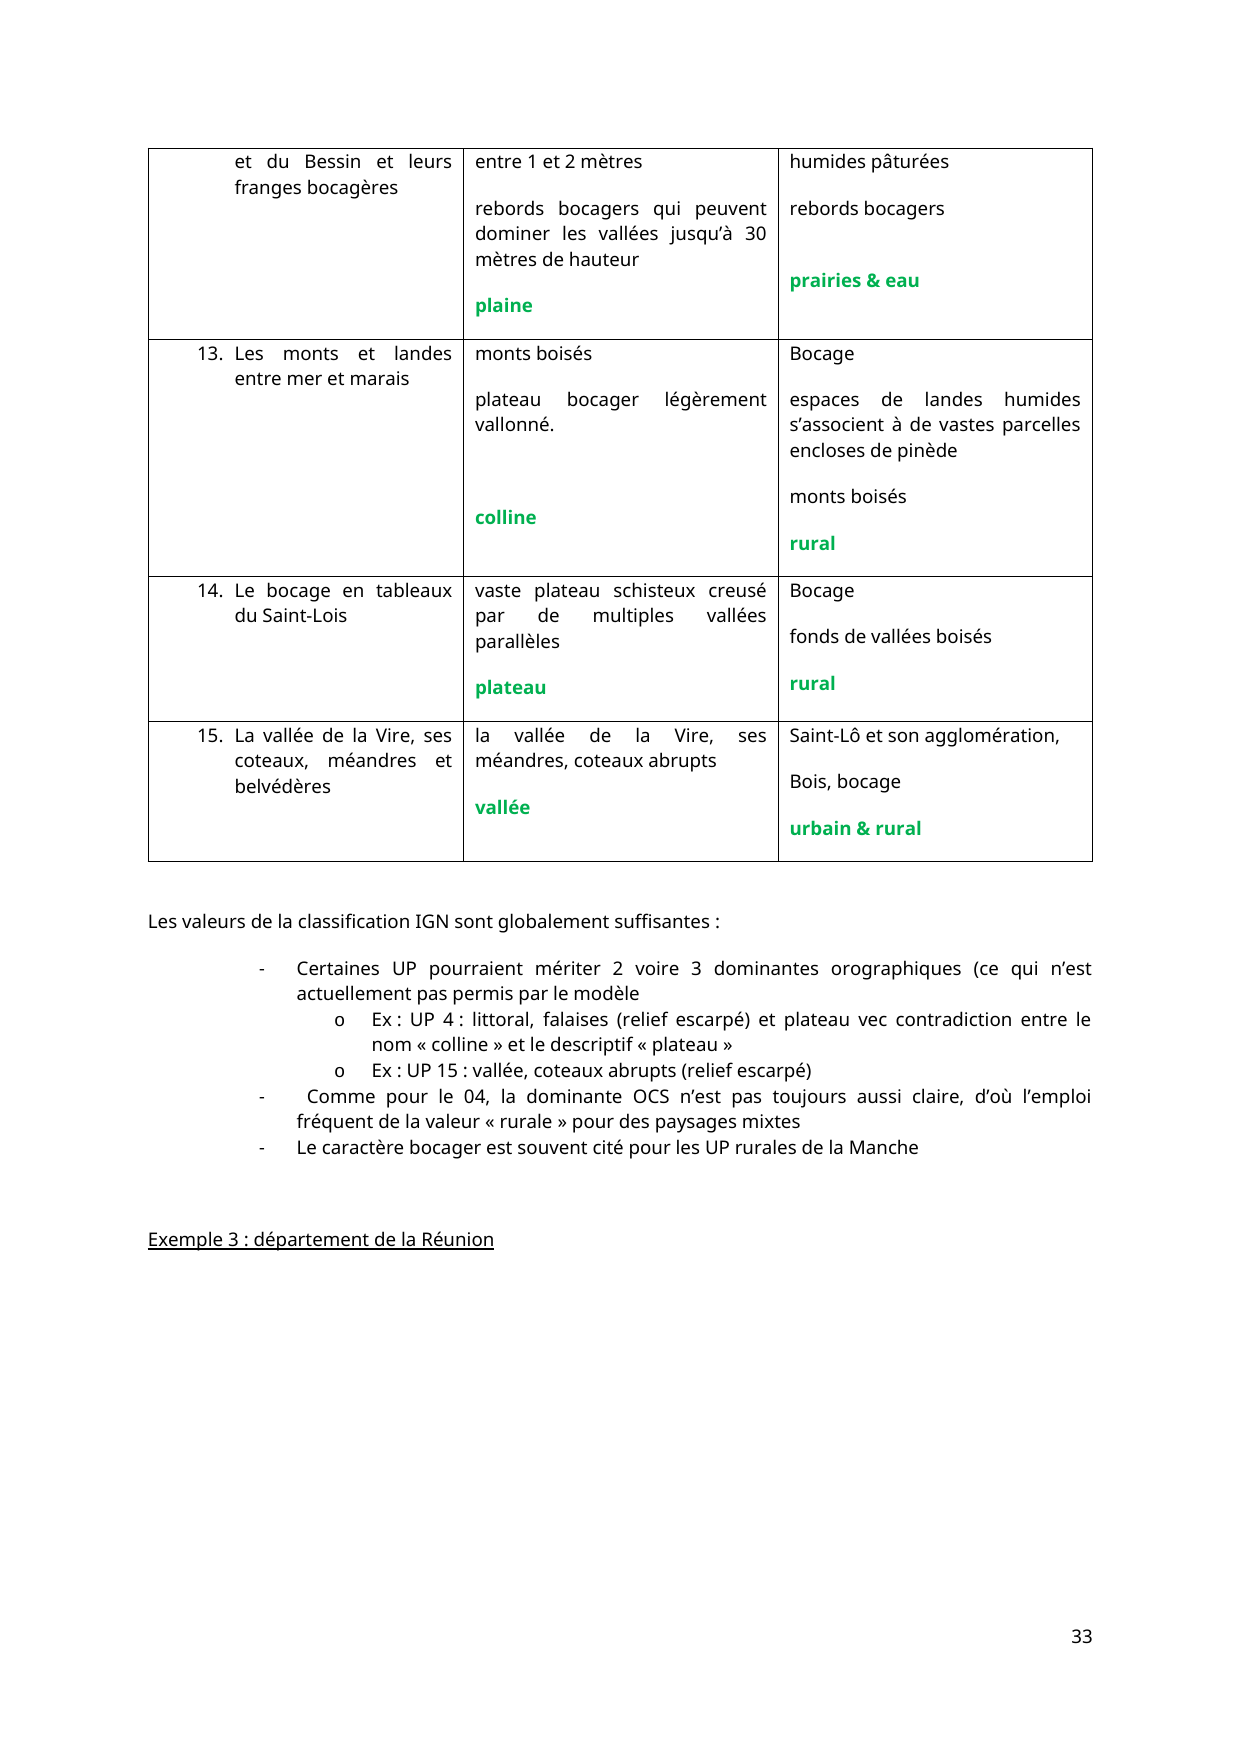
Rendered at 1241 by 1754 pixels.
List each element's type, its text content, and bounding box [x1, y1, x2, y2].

table_cell monts boisés plateau bocager légèrement vallonné. colline [464, 340, 778, 576]
list Le caractère bocager est souvent cité pour les UP rurales de la Manche [259, 1134, 1093, 1159]
table_cell Saint-Lô et son agglomération, Bois, bocage urbain & rural [779, 722, 1092, 861]
list Ex : UP 15 : vallée, coteaux abrupts (relief escarpé) [334, 1057, 1093, 1083]
text Exemple 3 : département de la Réunion [148, 1227, 1093, 1252]
table_cell Les monts et landes entre mer et marais [149, 340, 463, 576]
table_cell vaste plateau schisteux creusé par de multiples vallées parallèles plateau [464, 577, 778, 721]
table_cell Bocage espaces de landes humides s’associent à de vastes parcelles encloses de pinède monts boisés rural [779, 340, 1092, 576]
table_cell la vallée de la Vire, ses méandres, coteaux abrupts vallée [464, 722, 778, 861]
table_cell Le bocage en tableaux du Saint-Lois [149, 577, 463, 721]
list Ex : UP 4 : littoral, falaises (relief escarpé) et plateau vec contradiction entre le nom « colline » et le descriptif « plateau » [334, 1006, 1093, 1057]
list Certaines UP pourraient mériter 2 voire 3 dominantes orographiques (ce qui n’est actuellement pas permis par le modèle [259, 955, 1093, 1006]
table_cell La vallée de la Vire, ses coteaux, méandres et belvédères [149, 722, 463, 861]
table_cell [464, 149, 778, 339]
text Les valeurs de la classification IGN sont globalement suffisantes : [148, 908, 1093, 934]
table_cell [779, 149, 1092, 339]
list Comme pour le 04, la dominante OCS n’est pas toujours aussi claire, d’où l’emploi fréquent de la valeur « rurale » pour des paysages mixtes [259, 1083, 1093, 1134]
table_cell Bocage fonds de vallées boisés rural [779, 577, 1092, 721]
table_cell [149, 149, 463, 339]
